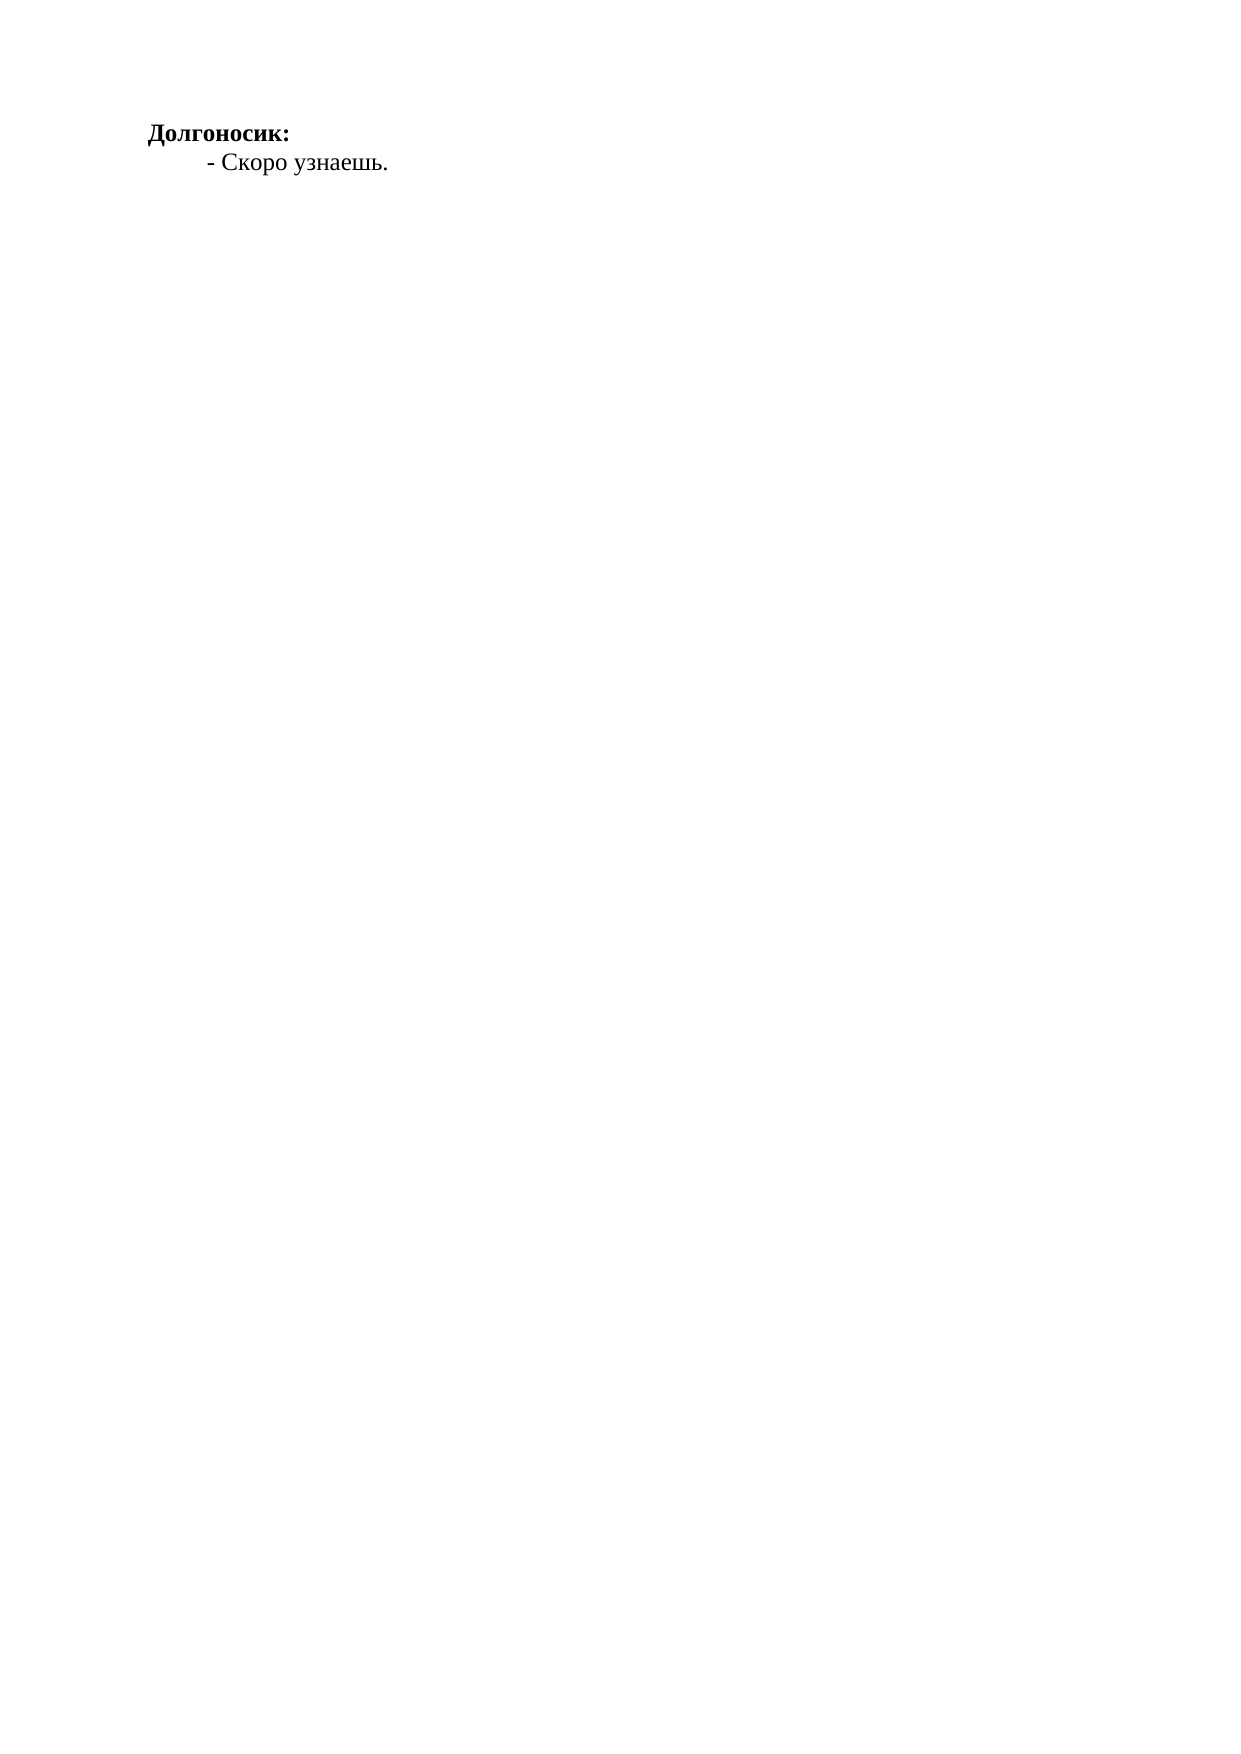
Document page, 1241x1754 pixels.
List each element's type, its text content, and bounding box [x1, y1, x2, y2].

text Долгоносик: [148, 118, 1152, 147]
text - Скоро узнаешь. [148, 147, 1152, 176]
